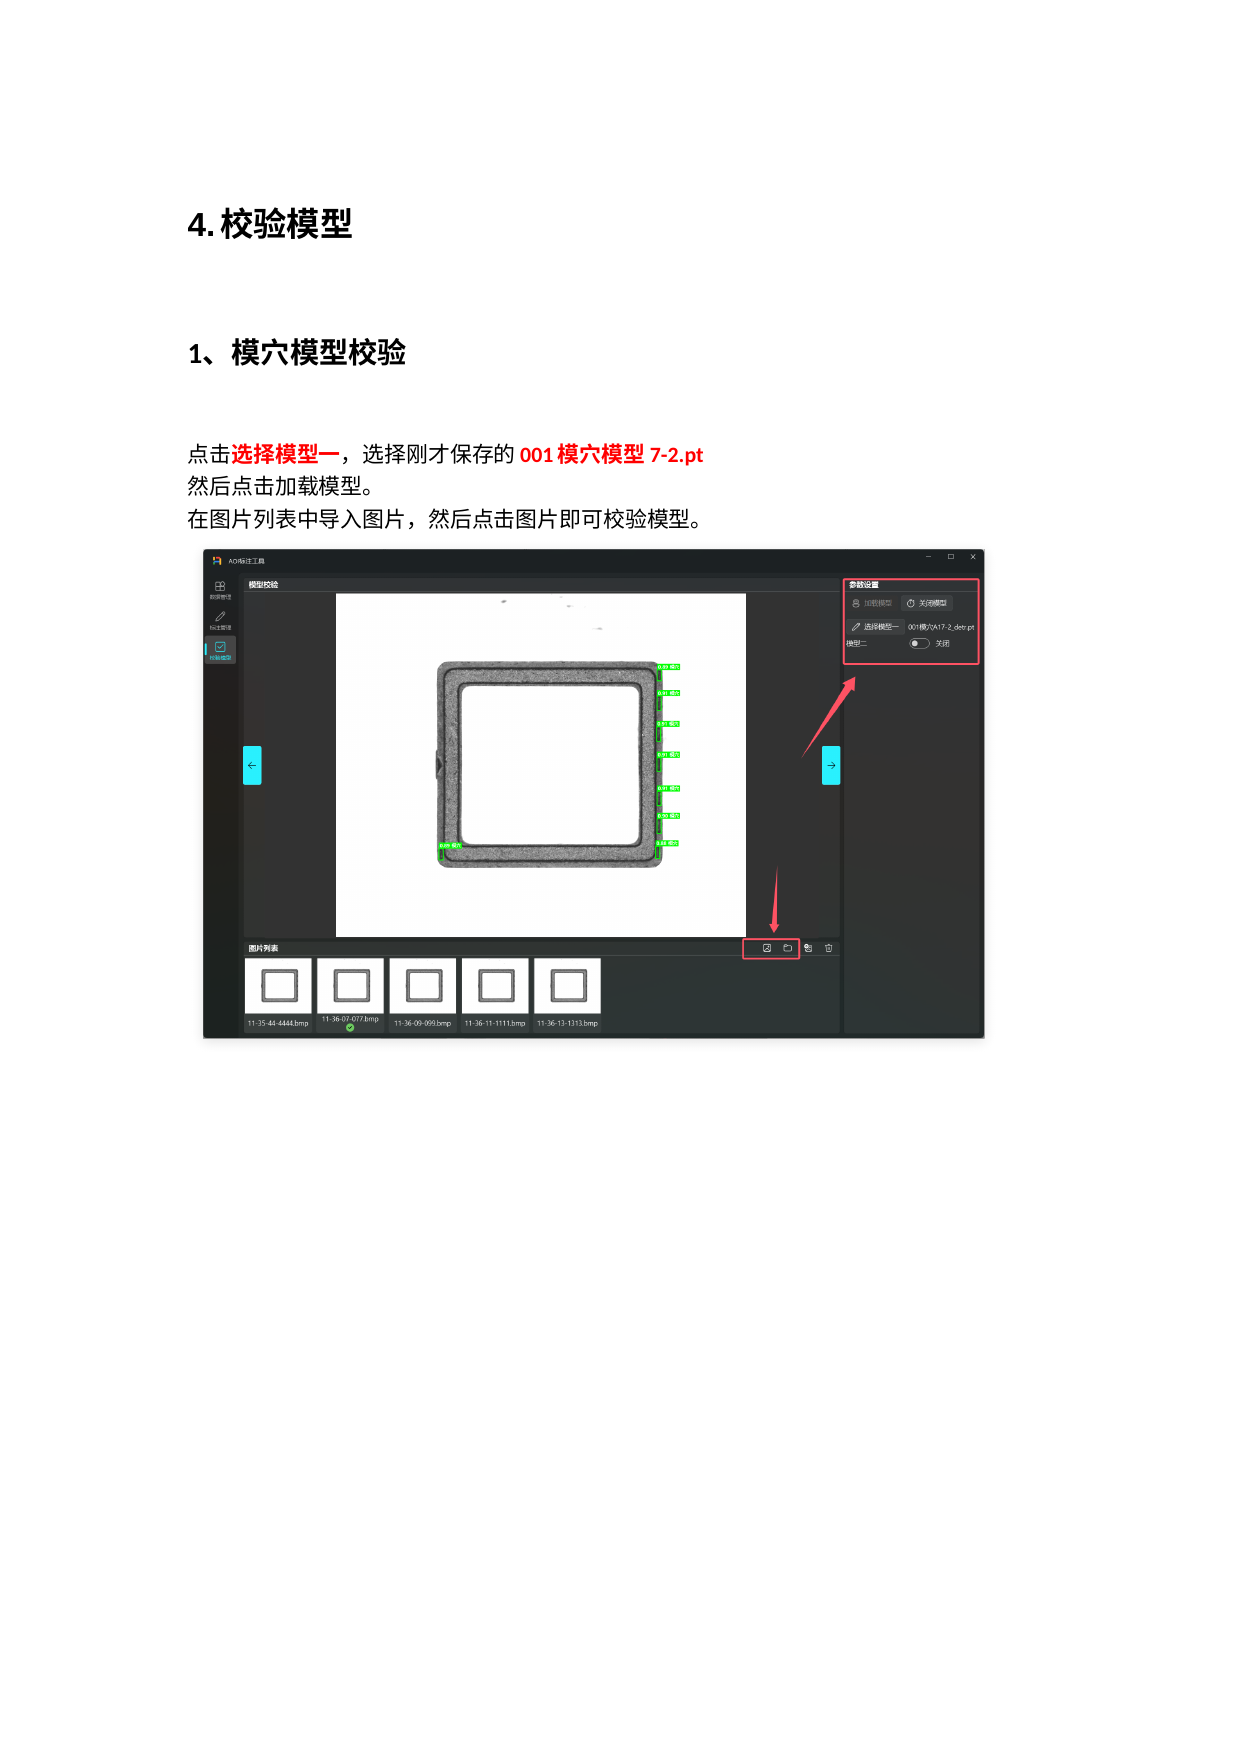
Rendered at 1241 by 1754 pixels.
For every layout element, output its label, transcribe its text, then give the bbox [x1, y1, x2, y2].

text 点击选择模型一，选择刚才保存的001模穴模型7-2.pt [187, 436, 1053, 469]
text 在图片列表中导入图片，然后点击图片即可校验模型。 [187, 501, 1053, 534]
picture [187, 533, 1000, 1054]
text 然后点击加载模型。 [187, 469, 1053, 501]
subtitle 模穴模型校验 [187, 318, 1053, 383]
subtitle 校验模型 [187, 189, 1053, 254]
